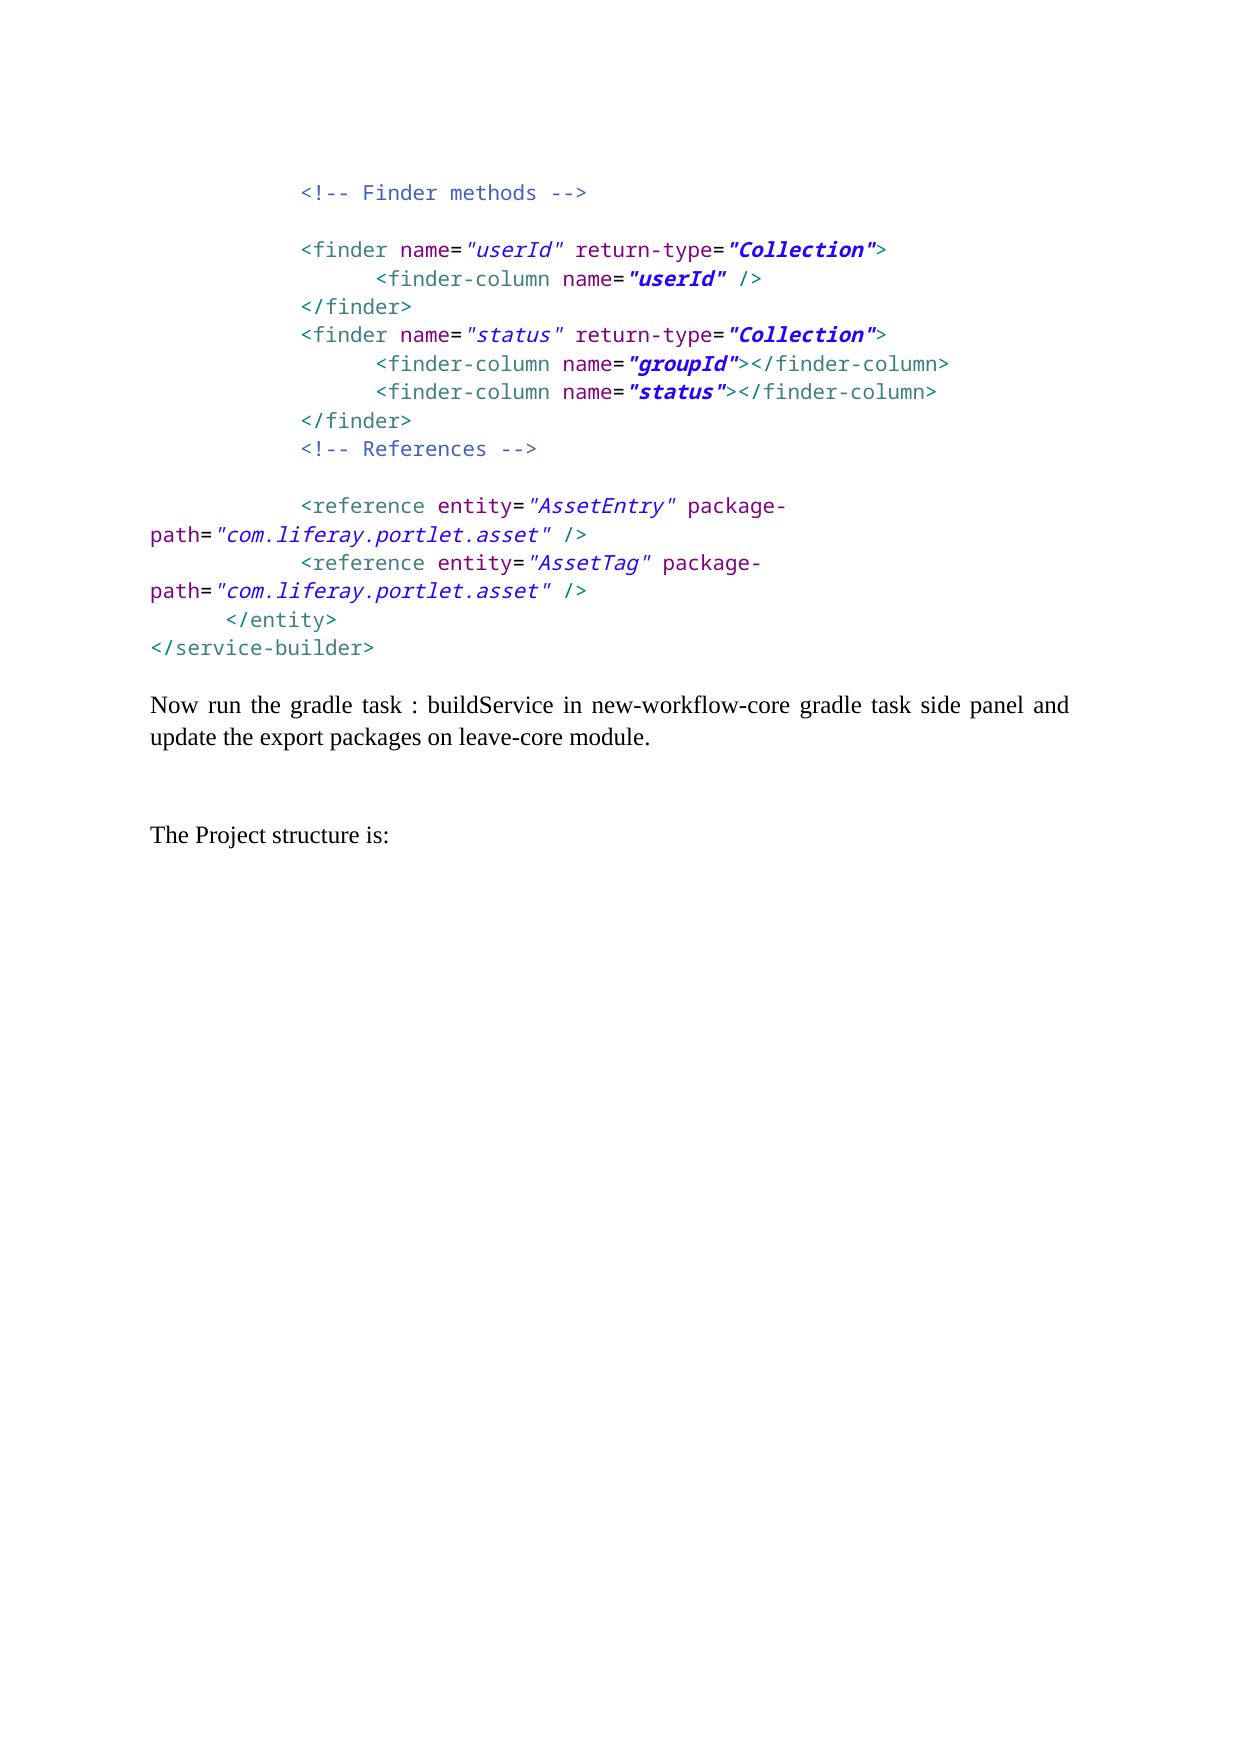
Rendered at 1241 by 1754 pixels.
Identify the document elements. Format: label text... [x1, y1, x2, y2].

text <reference entity="AssetTag" package-path="com.liferay.portlet.asset" /> [150, 548, 1090, 605]
text <finder-column name="userId" /> [150, 264, 1090, 292]
text <finder-column name="status"></finder-column> [150, 377, 1090, 406]
text </finder> [150, 406, 1090, 434]
text <reference entity="AssetEntry" package-path="com.liferay.portlet.asset" /> [150, 491, 1090, 548]
text <finder name="userId" return-type="Collection"> [150, 235, 1090, 264]
text </entity> [150, 605, 1090, 633]
text <!-- References --> [150, 434, 1090, 463]
text <finder-column name="groupId"></finder-column> [150, 349, 1090, 377]
text Now run the gradle task : buildService in new-workflow-core gradle task side panel and update the export packages on leave-core module. [150, 690, 1071, 751]
text The Project structure is: [150, 821, 1071, 849]
text </service-builder> [150, 633, 1090, 662]
text <!-- Finder methods --> [150, 178, 1090, 207]
text <finder name="status" return-type="Collection"> [150, 321, 1090, 349]
text </finder> [150, 292, 1090, 321]
